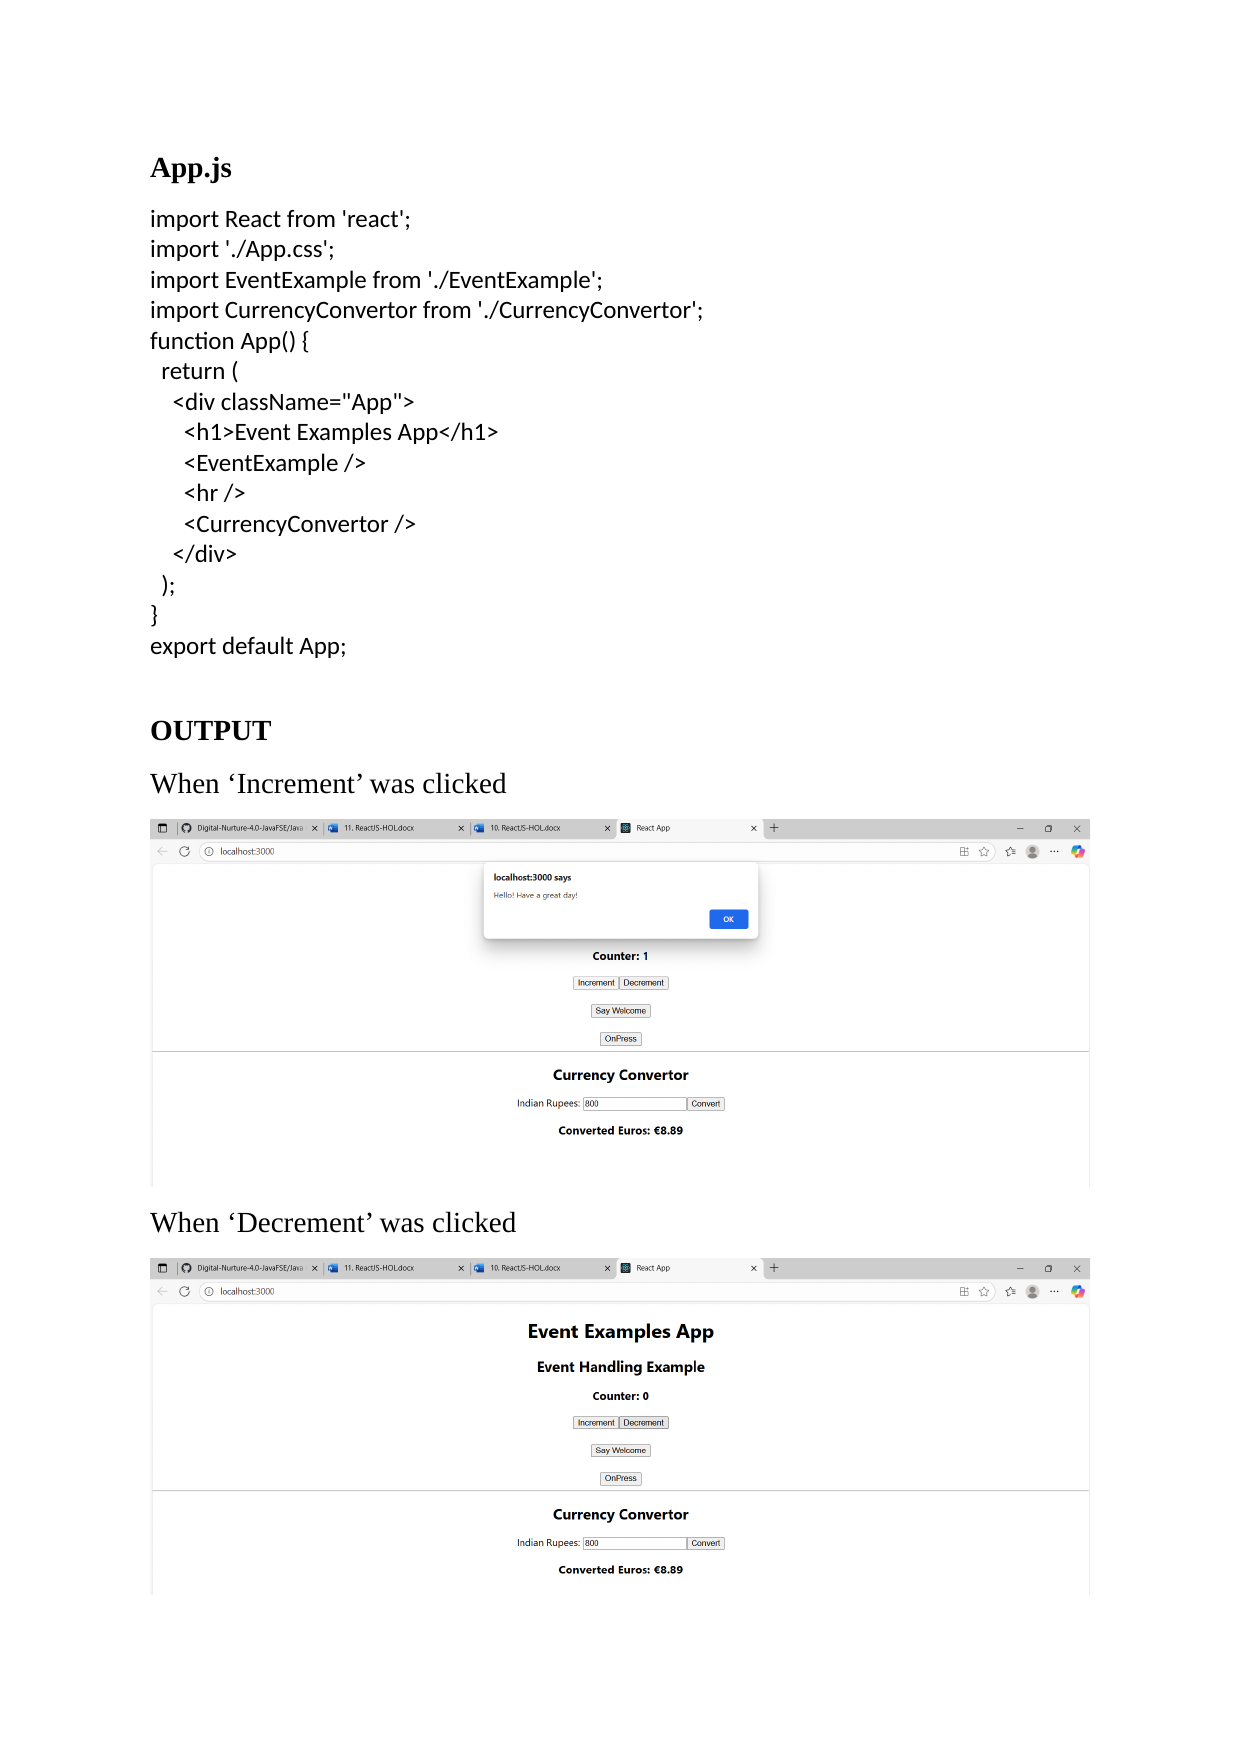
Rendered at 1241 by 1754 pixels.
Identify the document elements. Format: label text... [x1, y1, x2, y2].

text When ‘Increment’ was clicked [150, 766, 1090, 800]
text return ( [150, 355, 1090, 386]
text </div> [150, 538, 1090, 569]
text import './App.css'; [150, 233, 1090, 264]
text import React from 'react'; [150, 203, 1090, 233]
text <EventExample /> [150, 447, 1090, 477]
text import EventExample from './EventExample'; [150, 264, 1090, 294]
text } [150, 599, 1090, 630]
text App.js [150, 150, 1090, 183]
text <h1>Event Examples App</h1> [150, 416, 1090, 447]
text ); [150, 569, 1090, 599]
picture [150, 819, 1091, 1187]
text When ‘Decrement’ was clicked [150, 1205, 1090, 1239]
text <div className="App"> [150, 386, 1090, 416]
text export default App; [150, 630, 1090, 661]
picture [150, 1258, 1091, 1595]
text OUTPUT [150, 713, 1090, 747]
text <CurrencyConvertor /> [150, 508, 1090, 538]
text <hr /> [150, 477, 1090, 508]
text import CurrencyConvertor from './CurrencyConvertor'; [150, 294, 1090, 325]
text function App() { [150, 325, 1090, 355]
